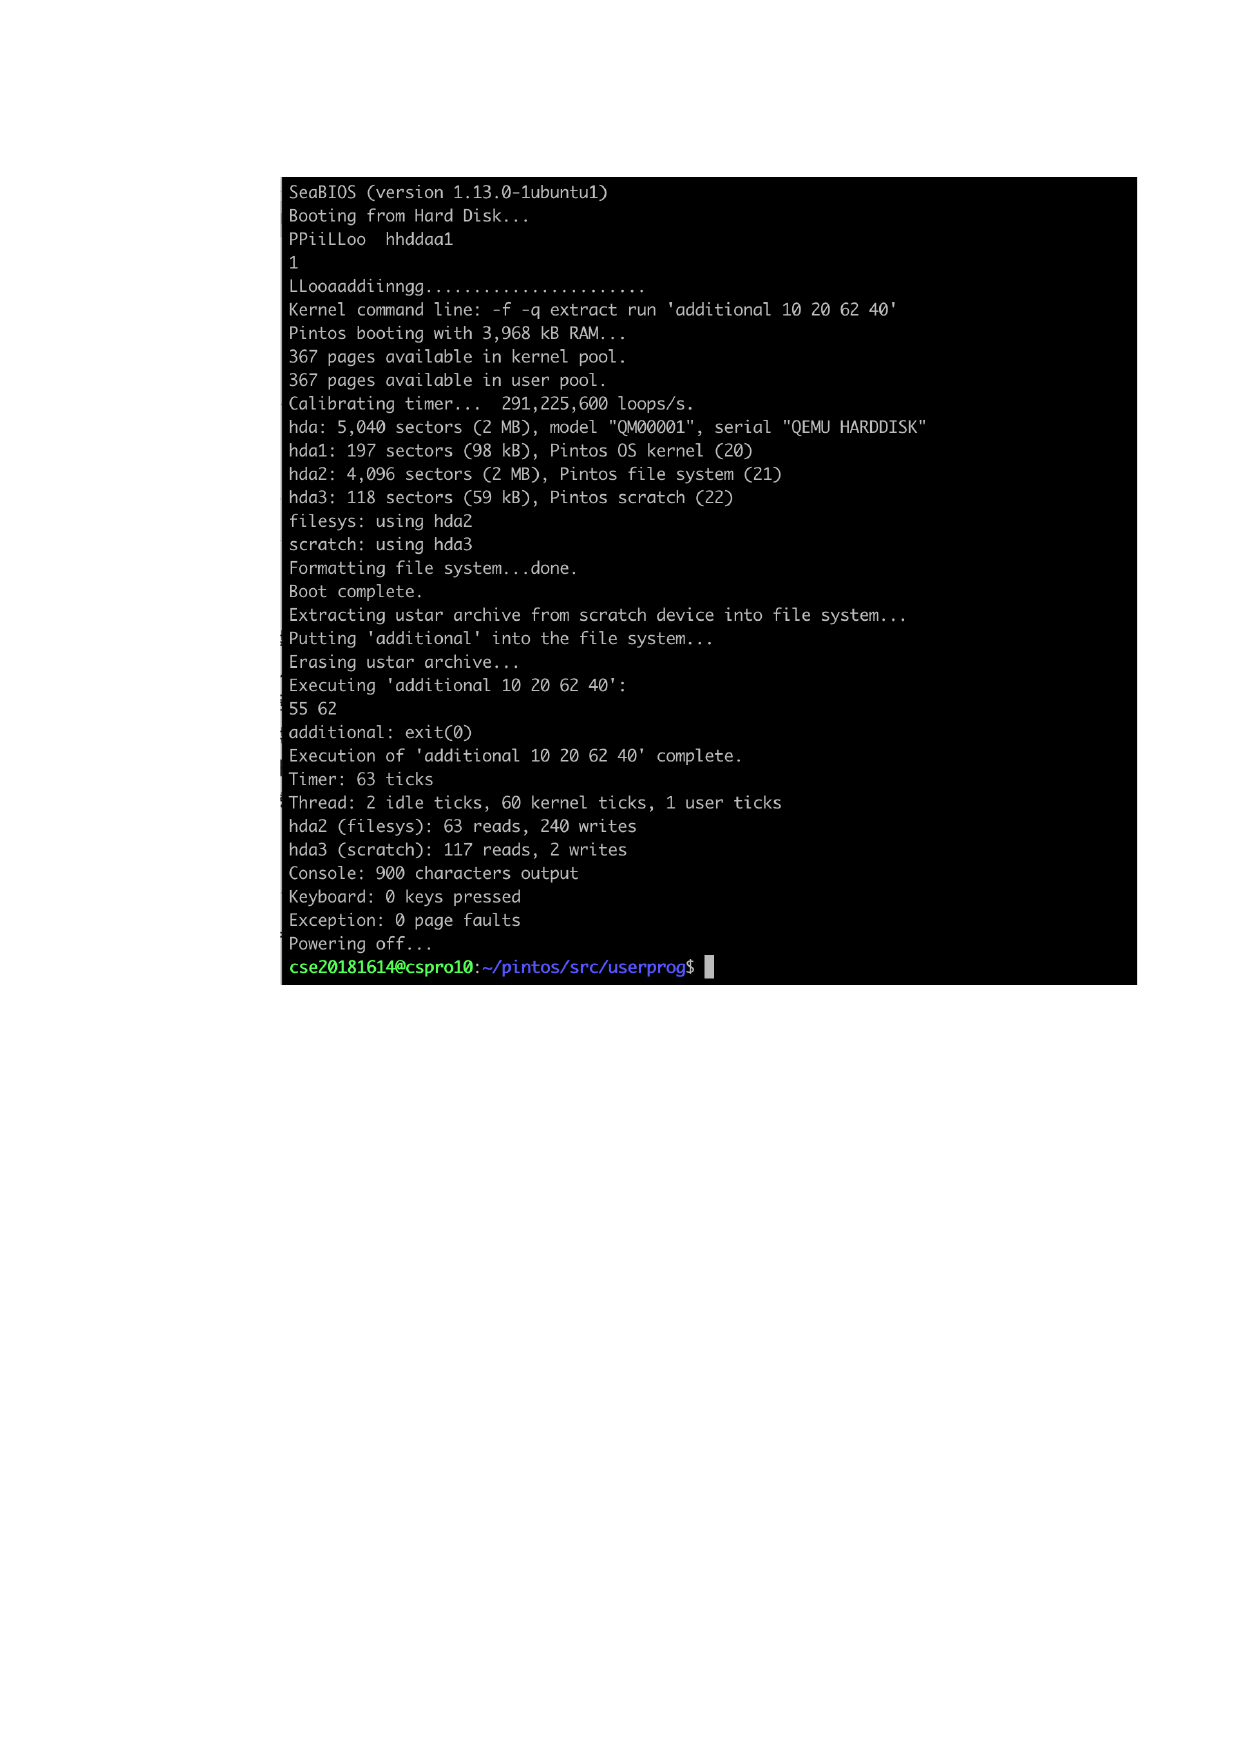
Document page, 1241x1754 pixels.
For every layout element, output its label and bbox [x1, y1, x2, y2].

picture [280, 177, 1138, 985]
